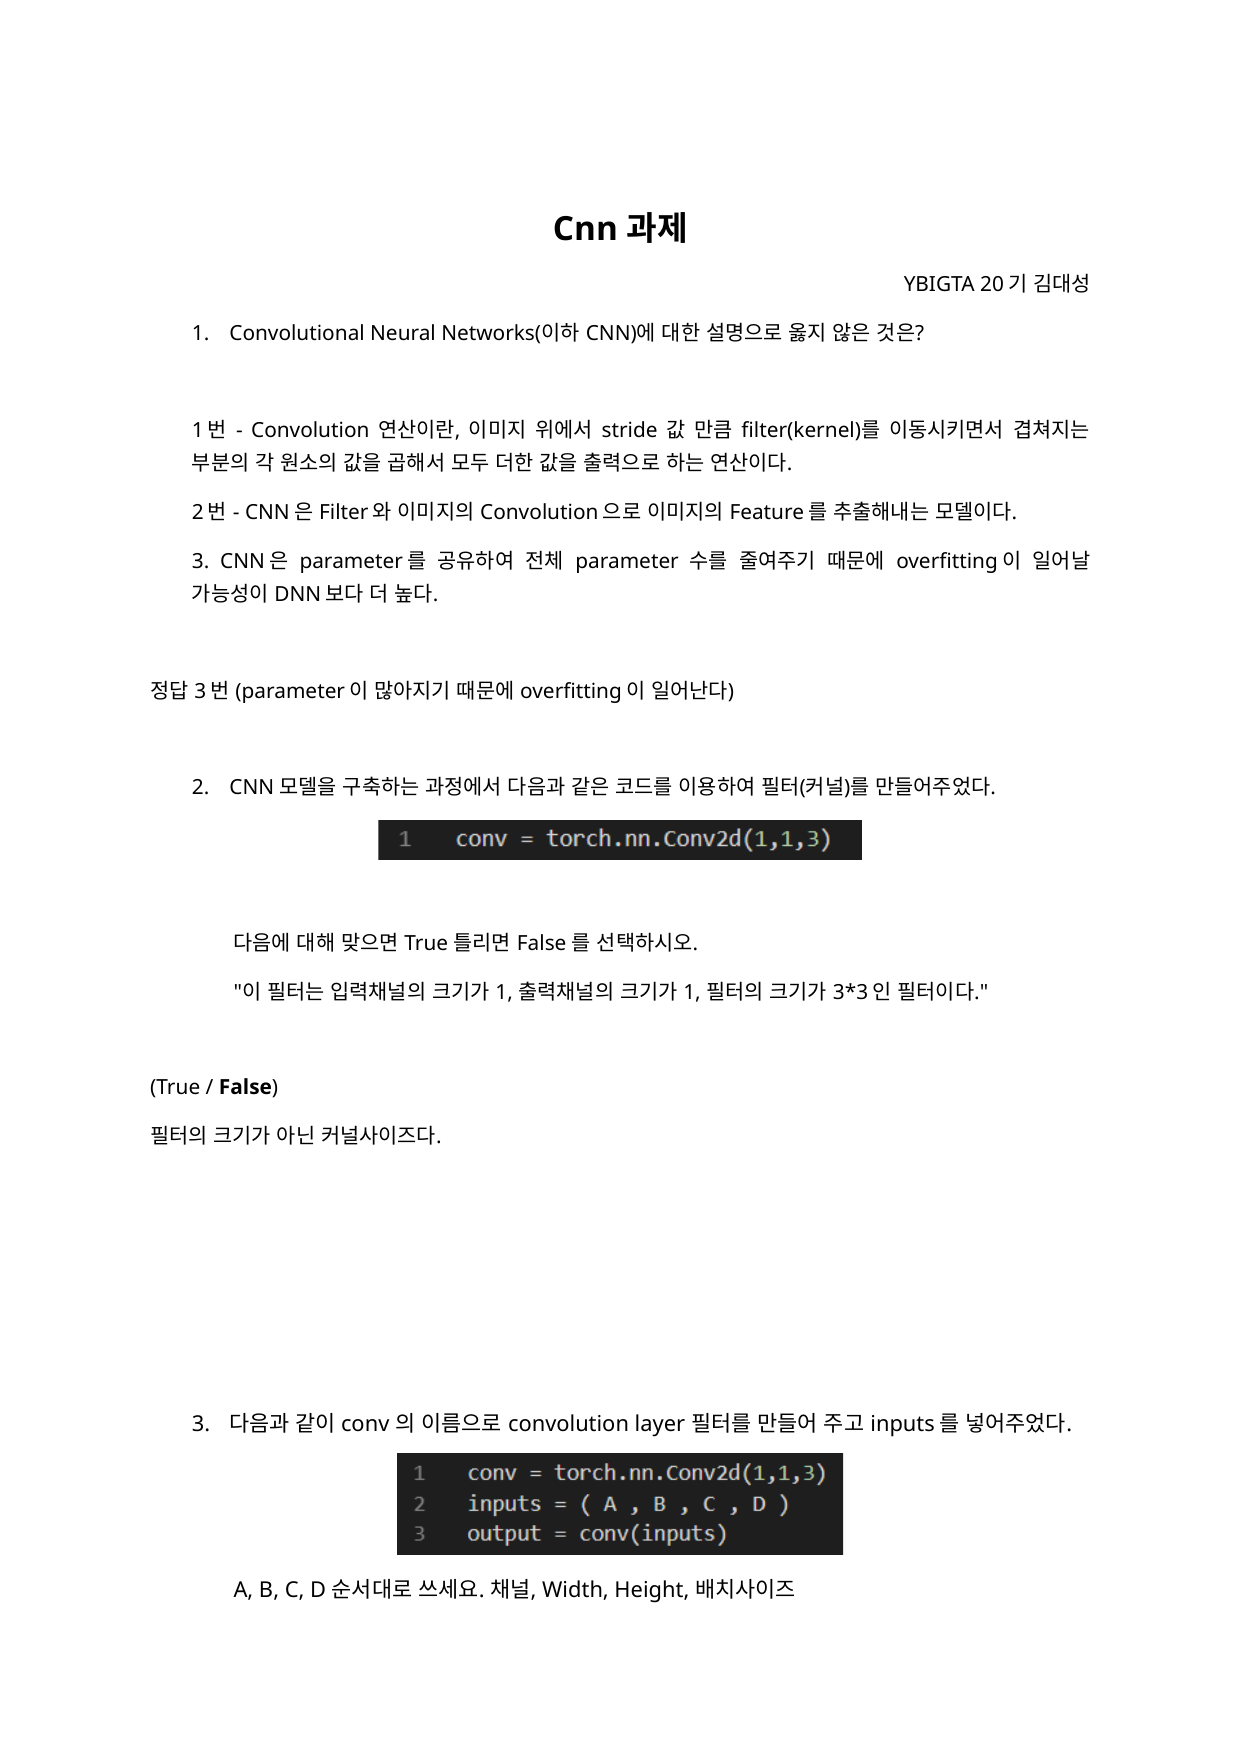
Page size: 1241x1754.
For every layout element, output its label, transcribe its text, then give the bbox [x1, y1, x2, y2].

list Convolutional Neural Networks(이하 CNN)에 대한 설명으로 옳지 않은 것은? [192, 316, 1090, 347]
list CNN 모델을 구축하는 과정에서 다음과 같은 코드를 이용하여 필터(커널)를 만들어주었다. [192, 771, 1090, 801]
list 다음과 같이 conv 의 이름으로 convolution layer 필터를 만들어 주고 inputs를 넣어주었다. [192, 1405, 1090, 1438]
text 2번 - CNN은 Filter와 이미지의 Convolution으로 이미지의 Feature를 추출해내는 모델이다. [150, 495, 1090, 525]
text 다음에 대해 맞으면 True 틀리면 False 를 선택하시오. [150, 926, 1090, 956]
title Cnn 과제 [150, 202, 1090, 251]
text 필터의 크기가 아닌 커널사이즈다. [150, 1119, 1090, 1150]
text 3. CNN은 parameter를 공유하여 전체 parameter 수를 줄여주기 때문에 overfitting이 일어날 가능성이 DNN보다 더 높다. [192, 544, 1090, 607]
picture [378, 820, 862, 860]
text 1번 - Convolution 연산이란, 이미지 위에서 stride 값 만큼 filter(kernel)를 이동시키면서 겹쳐지는 부분의 각 원소의 값을 곱해서 모두 더한 값을 출력으로 하는 연산이다. [192, 413, 1090, 476]
text YBIGTA 20기 김대성 [150, 267, 1090, 297]
text A, B, C, D 순서대로 쓰세요. 채널, Width, Height, 배치사이즈 [150, 1571, 1090, 1603]
picture [397, 1453, 844, 1555]
text "이 필터는 입력채널의 크기가 1, 출력채널의 크기가 1, 필터의 크기가 3*3인 필터이다." [150, 975, 1090, 1006]
text 정답 3번 (parameter이 많아지기 때문에 overfitting이 일어난다) [150, 674, 1090, 704]
text (True / False) [150, 1072, 1090, 1101]
